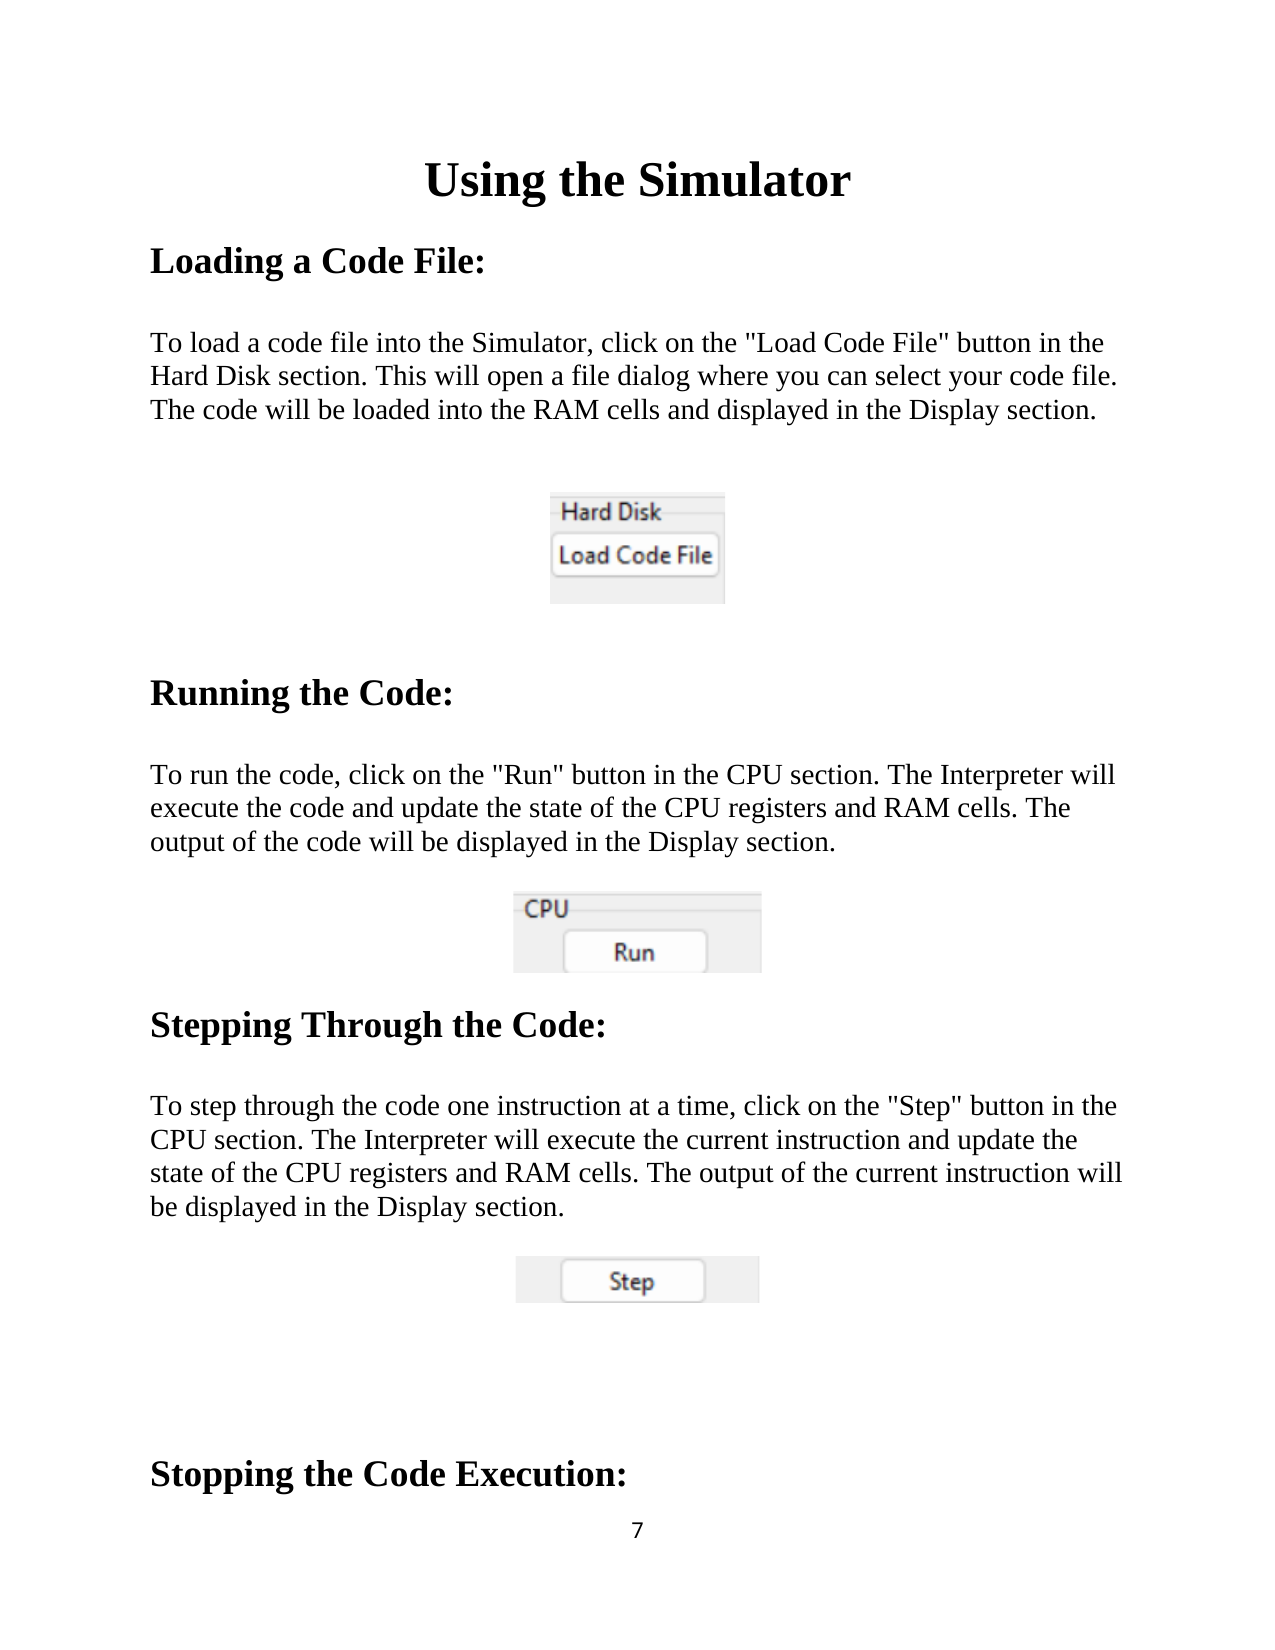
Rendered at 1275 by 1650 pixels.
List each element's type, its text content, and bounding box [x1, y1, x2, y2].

text To run the code, click on the "Run" button in the CPU section. The Interpreter will execute the code and update the state of the CPU registers and RAM cells. The output of the code will be displayed in the Display section. [150, 757, 1125, 858]
text Using the Simulator [150, 150, 1125, 207]
picture [513, 891, 762, 973]
text Running the Code: [150, 671, 1125, 714]
text Stopping the Code Execution: [150, 1452, 1125, 1495]
picture [550, 492, 725, 604]
text Stepping Through the Code: [150, 1002, 1125, 1045]
picture [515, 1256, 760, 1303]
text To step through the code one instruction at a time, click on the "Step" button in the CPU section. The Interpreter will execute the current instruction and update the state of the CPU registers and RAM cells. The output of the current instruction will be displayed in the Display section. [150, 1088, 1125, 1223]
text Loading a Code File: [150, 239, 1125, 282]
text To load a code file into the Simulator, click on the "Load Code File" button in the Hard Disk section. This will open a file dialog where you can select your code file. The code will be loaded into the RAM cells and displayed in the Display section. [150, 325, 1125, 426]
